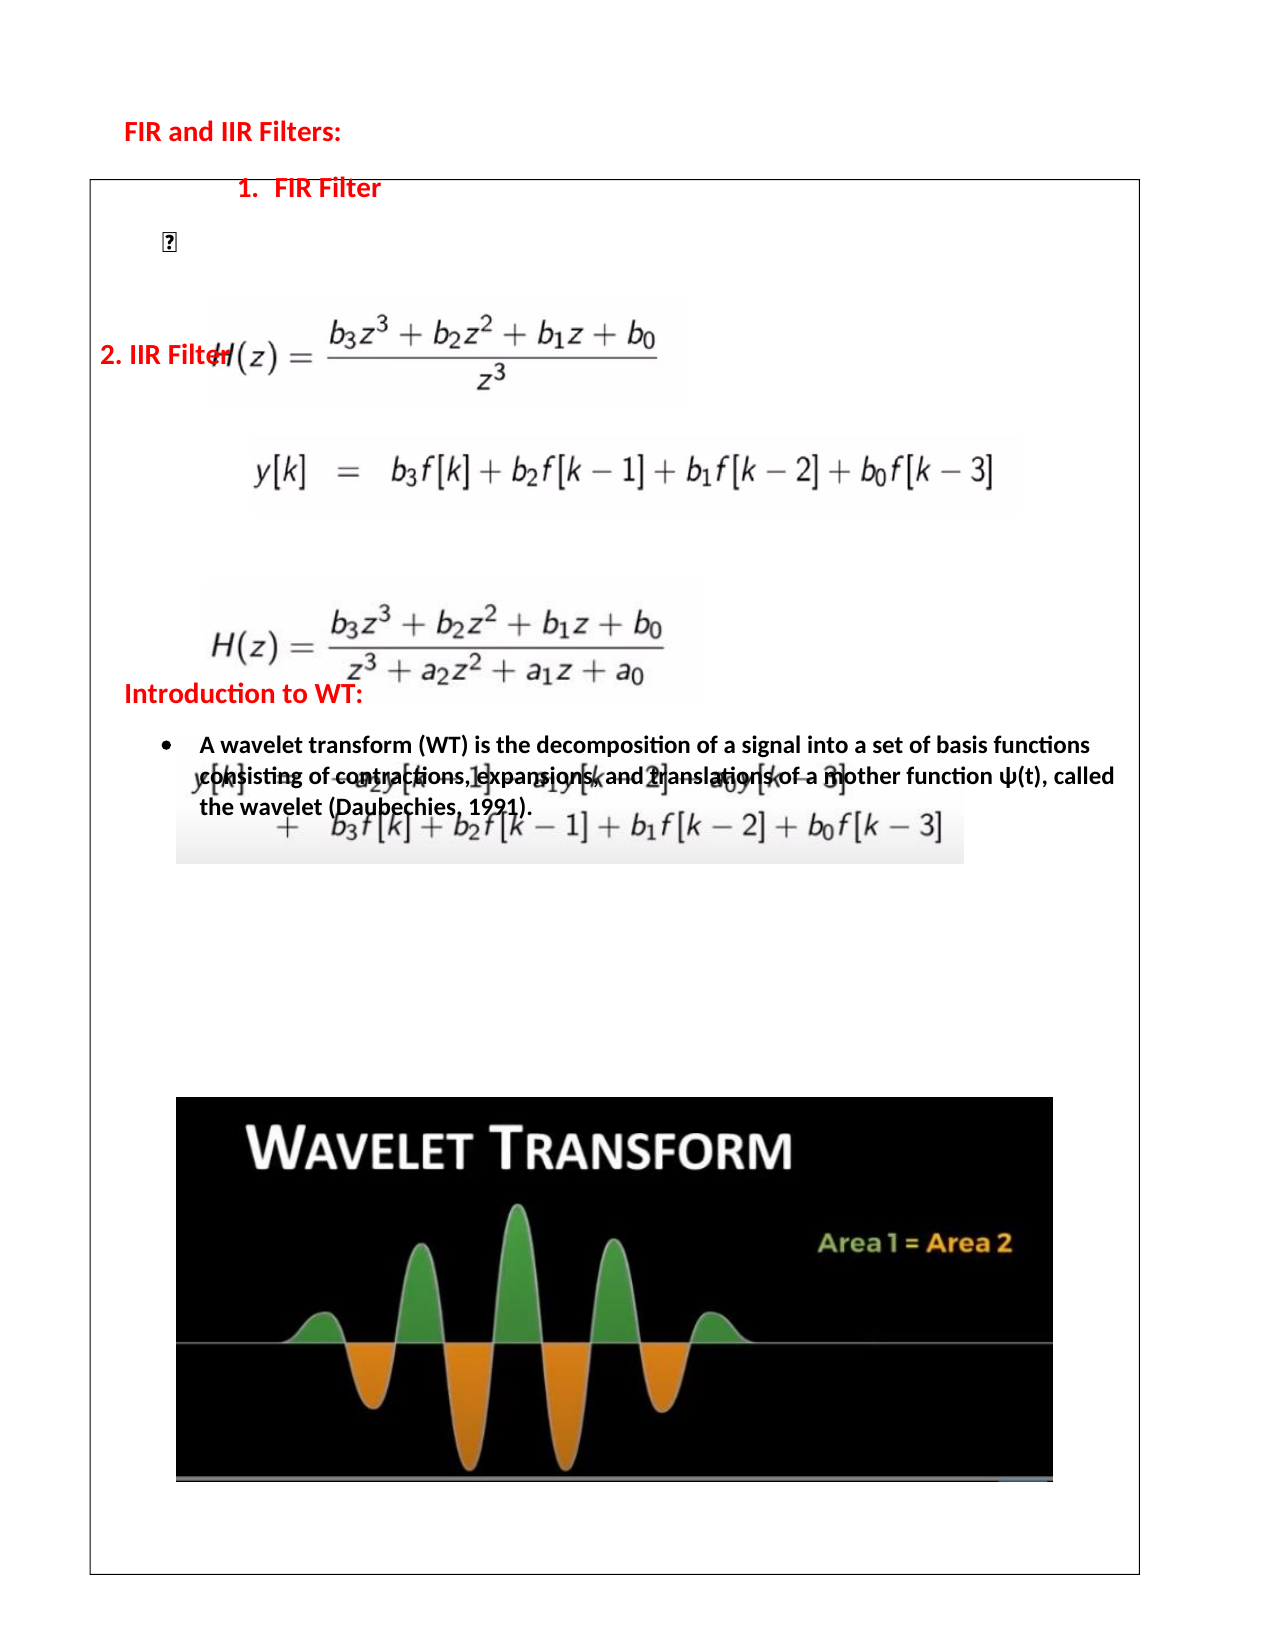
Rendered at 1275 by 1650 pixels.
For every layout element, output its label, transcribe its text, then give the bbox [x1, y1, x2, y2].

picture [207, 302, 688, 336]
picture [176, 821, 964, 864]
list FIR Filter [237, 169, 1175, 204]
subtitle Introduction to WT: [124, 675, 1175, 710]
picture [207, 371, 688, 405]
list A wavelet transform (WT) is the decomposition of a signal into a set of basis functions consisting of contractions, expansions, and translations of a mother function ψ(t), called the wavelet (Daubechies, 1991). [162, 730, 1115, 821]
subtitle 2. IIR Filter [100, 336, 1175, 371]
picture [176, 1097, 1053, 1482]
picture [251, 436, 1023, 514]
text FIR and IIR Filters: [124, 113, 1175, 149]
picture [205, 581, 705, 675]
